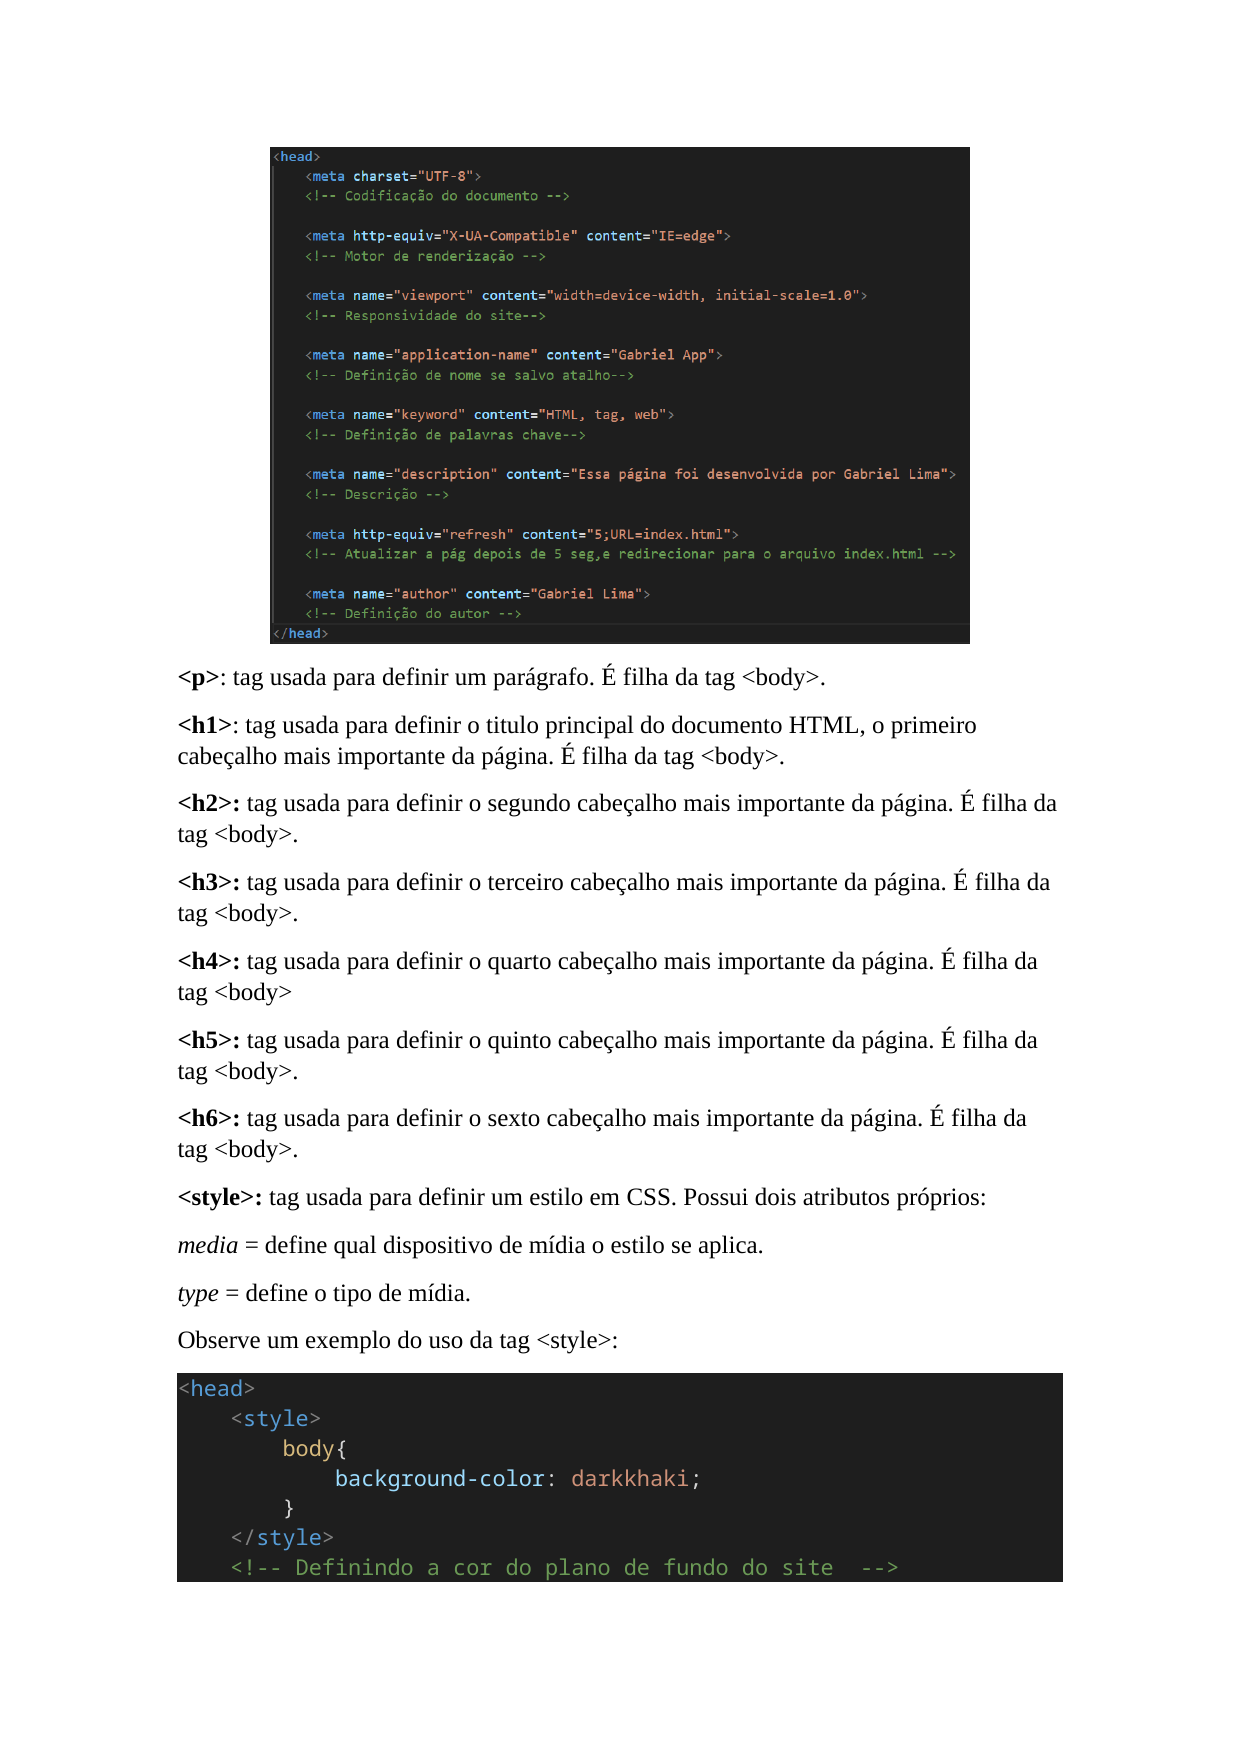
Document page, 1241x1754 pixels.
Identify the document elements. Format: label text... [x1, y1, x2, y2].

text type = define o tipo de mídia. [177, 1278, 1063, 1306]
text <h1>: tag usada para definir o titulo principal do documento HTML, o primeiro cabeçalho mais importante da página. É filha da tag <body>. [177, 710, 1063, 769]
text <h5>: tag usada para definir o quinto cabeçalho mais importante da página. É filha da tag <body>. [177, 1025, 1063, 1084]
text background-color: darkkhaki; [177, 1462, 1063, 1492]
text <!-- Definindo a cor do plano de fundo do site --> [177, 1552, 1063, 1582]
text body{ [177, 1433, 1063, 1462]
text <h2>: tag usada para definir o segundo cabeçalho mais importante da página. É filha da tag <body>. [177, 788, 1063, 848]
text </style> [177, 1522, 1063, 1552]
text <h3>: tag usada para definir o terceiro cabeçalho mais importante da página. É filha da tag <body>. [177, 867, 1063, 927]
text Observe um exemplo do uso da tag <style>: [177, 1325, 1063, 1354]
text <p>: tag usada para definir um parágrafo. É filha da tag <body>. [177, 662, 1063, 691]
text <head> [177, 1373, 1063, 1403]
text <h6>: tag usada para definir o sexto cabeçalho mais importante da página. É filha da tag <body>. [177, 1103, 1063, 1163]
text <h4>: tag usada para definir o quarto cabeçalho mais importante da página. É filha da tag <body> [177, 946, 1063, 1006]
text <style>: tag usada para definir um estilo em CSS. Possui dois atributos próprios: [177, 1182, 1063, 1211]
text } [177, 1492, 1063, 1522]
text media = define qual dispositivo de mídia o estilo se aplica. [177, 1230, 1063, 1259]
picture [270, 147, 970, 644]
text <style> [177, 1403, 1063, 1433]
